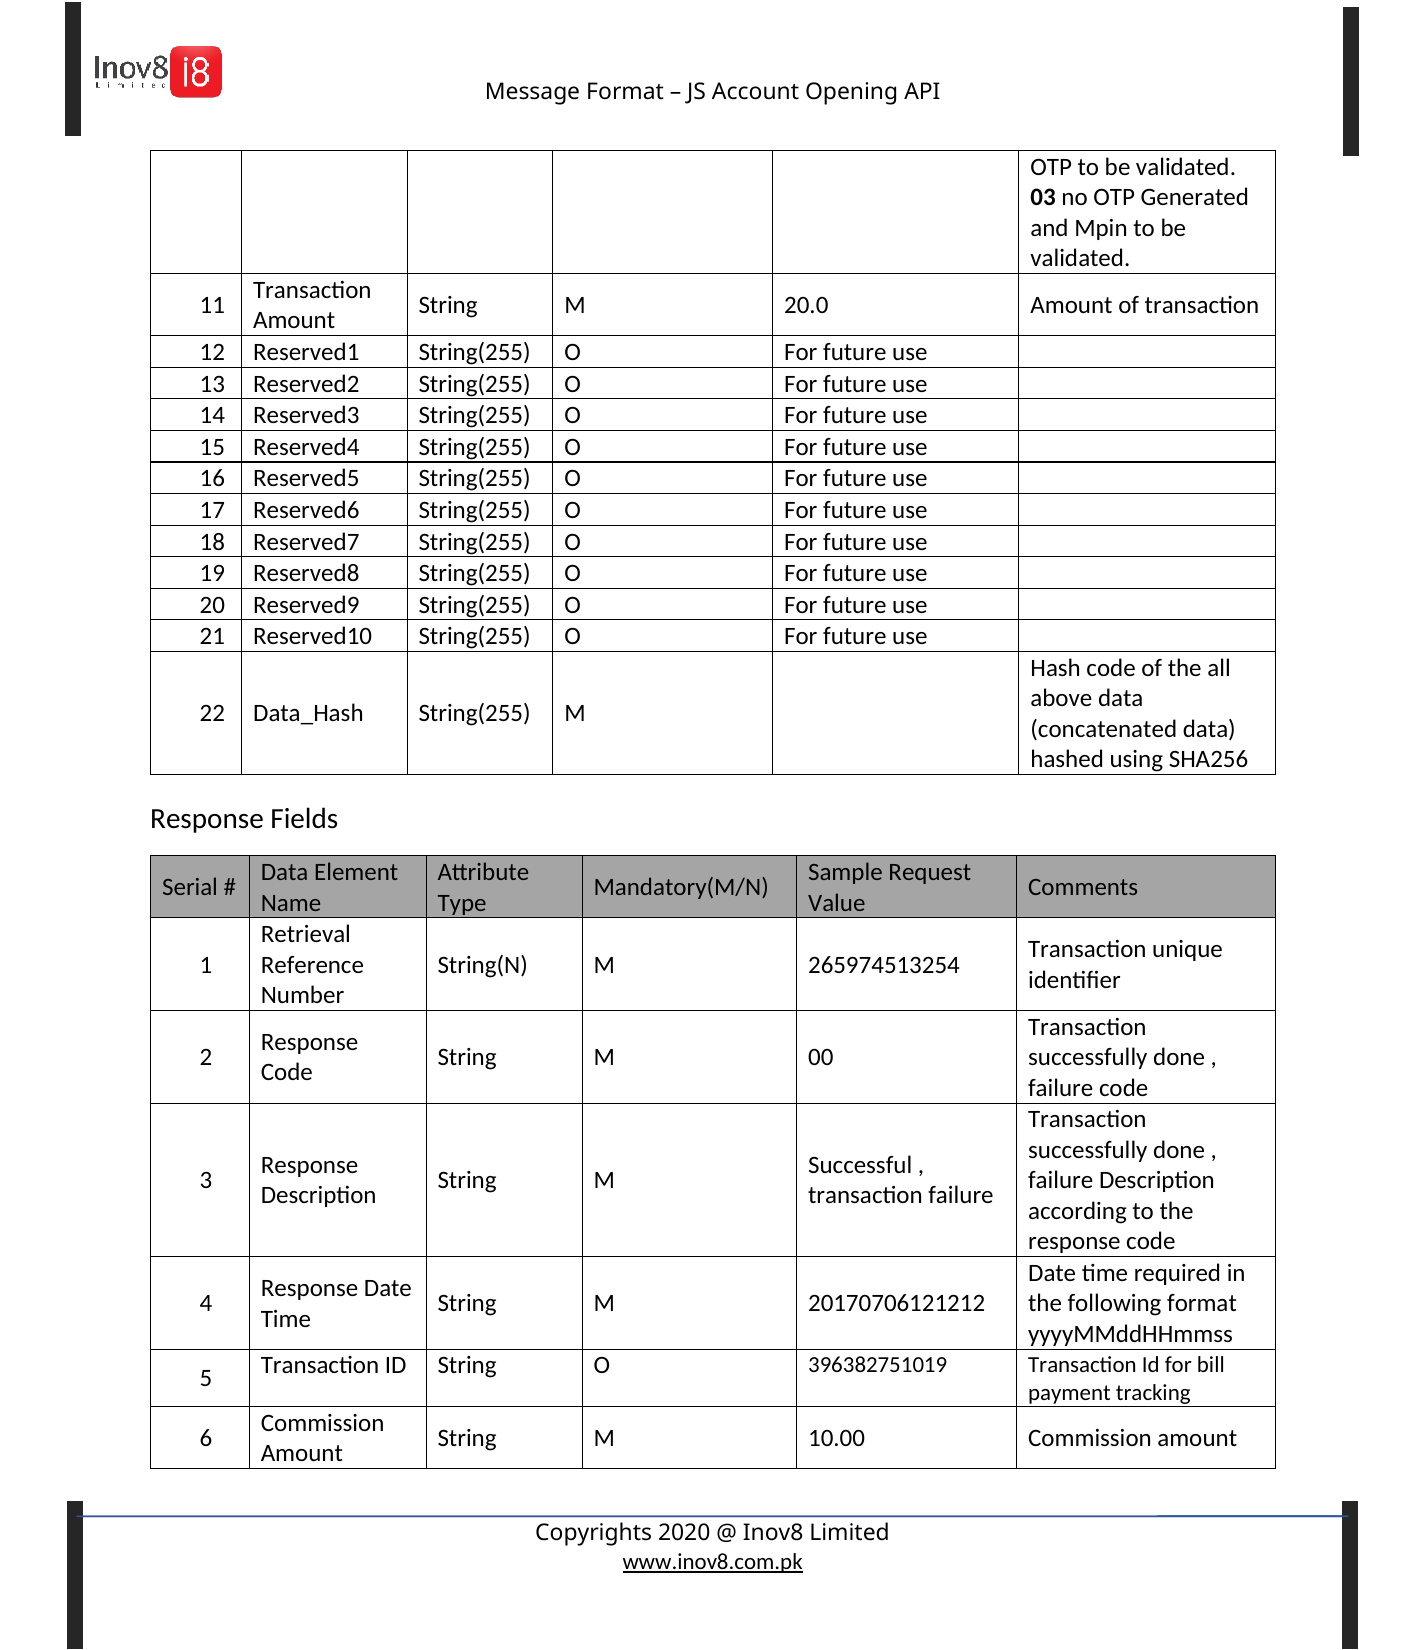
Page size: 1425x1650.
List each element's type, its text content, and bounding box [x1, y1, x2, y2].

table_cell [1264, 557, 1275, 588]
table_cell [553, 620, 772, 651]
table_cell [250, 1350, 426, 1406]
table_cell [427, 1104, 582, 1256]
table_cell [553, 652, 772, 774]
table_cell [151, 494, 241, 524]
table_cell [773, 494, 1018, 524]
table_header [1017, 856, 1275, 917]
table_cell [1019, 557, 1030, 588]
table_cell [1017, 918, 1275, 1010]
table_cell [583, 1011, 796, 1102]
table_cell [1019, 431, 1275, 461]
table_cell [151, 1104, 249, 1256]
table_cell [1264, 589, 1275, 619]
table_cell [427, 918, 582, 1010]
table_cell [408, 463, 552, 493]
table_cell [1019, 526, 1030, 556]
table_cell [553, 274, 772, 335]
picture [89, 42, 225, 101]
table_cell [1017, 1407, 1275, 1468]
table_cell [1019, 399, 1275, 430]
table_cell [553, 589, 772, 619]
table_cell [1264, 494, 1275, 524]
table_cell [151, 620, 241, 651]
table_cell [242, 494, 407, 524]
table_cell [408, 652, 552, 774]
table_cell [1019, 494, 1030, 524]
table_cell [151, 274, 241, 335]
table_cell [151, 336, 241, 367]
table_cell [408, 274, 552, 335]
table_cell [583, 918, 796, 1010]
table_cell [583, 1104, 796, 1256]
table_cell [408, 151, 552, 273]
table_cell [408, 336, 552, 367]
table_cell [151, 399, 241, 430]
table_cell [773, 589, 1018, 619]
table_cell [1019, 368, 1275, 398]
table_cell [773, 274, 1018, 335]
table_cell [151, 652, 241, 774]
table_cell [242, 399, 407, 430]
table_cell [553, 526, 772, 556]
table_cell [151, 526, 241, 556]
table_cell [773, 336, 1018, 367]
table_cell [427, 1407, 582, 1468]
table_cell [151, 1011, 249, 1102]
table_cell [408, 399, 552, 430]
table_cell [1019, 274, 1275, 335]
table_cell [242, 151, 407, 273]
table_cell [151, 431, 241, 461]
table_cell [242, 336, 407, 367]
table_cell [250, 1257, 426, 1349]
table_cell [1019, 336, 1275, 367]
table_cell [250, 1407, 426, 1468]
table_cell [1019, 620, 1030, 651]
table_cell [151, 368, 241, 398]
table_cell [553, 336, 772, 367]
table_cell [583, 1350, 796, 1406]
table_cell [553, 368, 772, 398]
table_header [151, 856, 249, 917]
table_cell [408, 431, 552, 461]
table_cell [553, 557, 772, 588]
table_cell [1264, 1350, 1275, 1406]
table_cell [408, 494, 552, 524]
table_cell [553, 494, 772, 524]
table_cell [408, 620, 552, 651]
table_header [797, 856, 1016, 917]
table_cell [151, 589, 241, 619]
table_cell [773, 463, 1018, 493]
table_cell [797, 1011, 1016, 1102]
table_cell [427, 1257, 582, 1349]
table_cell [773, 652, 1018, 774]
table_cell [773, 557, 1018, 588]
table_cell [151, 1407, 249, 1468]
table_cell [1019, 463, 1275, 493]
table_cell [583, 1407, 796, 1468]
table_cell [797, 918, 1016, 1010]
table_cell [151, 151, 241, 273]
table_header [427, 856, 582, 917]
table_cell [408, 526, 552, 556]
text Response Fields [150, 800, 1275, 836]
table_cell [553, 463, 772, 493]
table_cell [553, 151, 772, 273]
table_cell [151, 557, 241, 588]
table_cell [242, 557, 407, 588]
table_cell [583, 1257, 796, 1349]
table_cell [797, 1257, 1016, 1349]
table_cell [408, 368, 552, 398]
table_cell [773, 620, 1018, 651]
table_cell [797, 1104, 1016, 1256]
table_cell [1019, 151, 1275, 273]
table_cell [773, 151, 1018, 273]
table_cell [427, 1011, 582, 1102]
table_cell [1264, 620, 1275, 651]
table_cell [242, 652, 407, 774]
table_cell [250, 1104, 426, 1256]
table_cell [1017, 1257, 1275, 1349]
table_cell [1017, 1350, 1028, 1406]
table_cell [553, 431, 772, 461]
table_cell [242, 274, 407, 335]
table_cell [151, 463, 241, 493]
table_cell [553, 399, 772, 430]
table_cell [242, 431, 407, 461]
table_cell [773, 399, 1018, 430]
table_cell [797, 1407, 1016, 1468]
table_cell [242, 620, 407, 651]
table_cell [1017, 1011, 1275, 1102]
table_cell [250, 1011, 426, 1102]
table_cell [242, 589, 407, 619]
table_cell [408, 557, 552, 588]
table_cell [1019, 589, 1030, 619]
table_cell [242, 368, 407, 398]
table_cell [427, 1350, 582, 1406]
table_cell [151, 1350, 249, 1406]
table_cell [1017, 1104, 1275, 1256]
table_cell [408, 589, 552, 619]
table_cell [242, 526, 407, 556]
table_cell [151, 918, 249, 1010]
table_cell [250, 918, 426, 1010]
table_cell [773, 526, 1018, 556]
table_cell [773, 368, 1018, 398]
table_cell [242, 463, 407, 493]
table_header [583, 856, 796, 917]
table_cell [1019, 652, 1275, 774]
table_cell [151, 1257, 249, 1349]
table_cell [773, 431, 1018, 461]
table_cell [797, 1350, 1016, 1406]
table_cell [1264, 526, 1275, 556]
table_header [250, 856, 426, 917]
